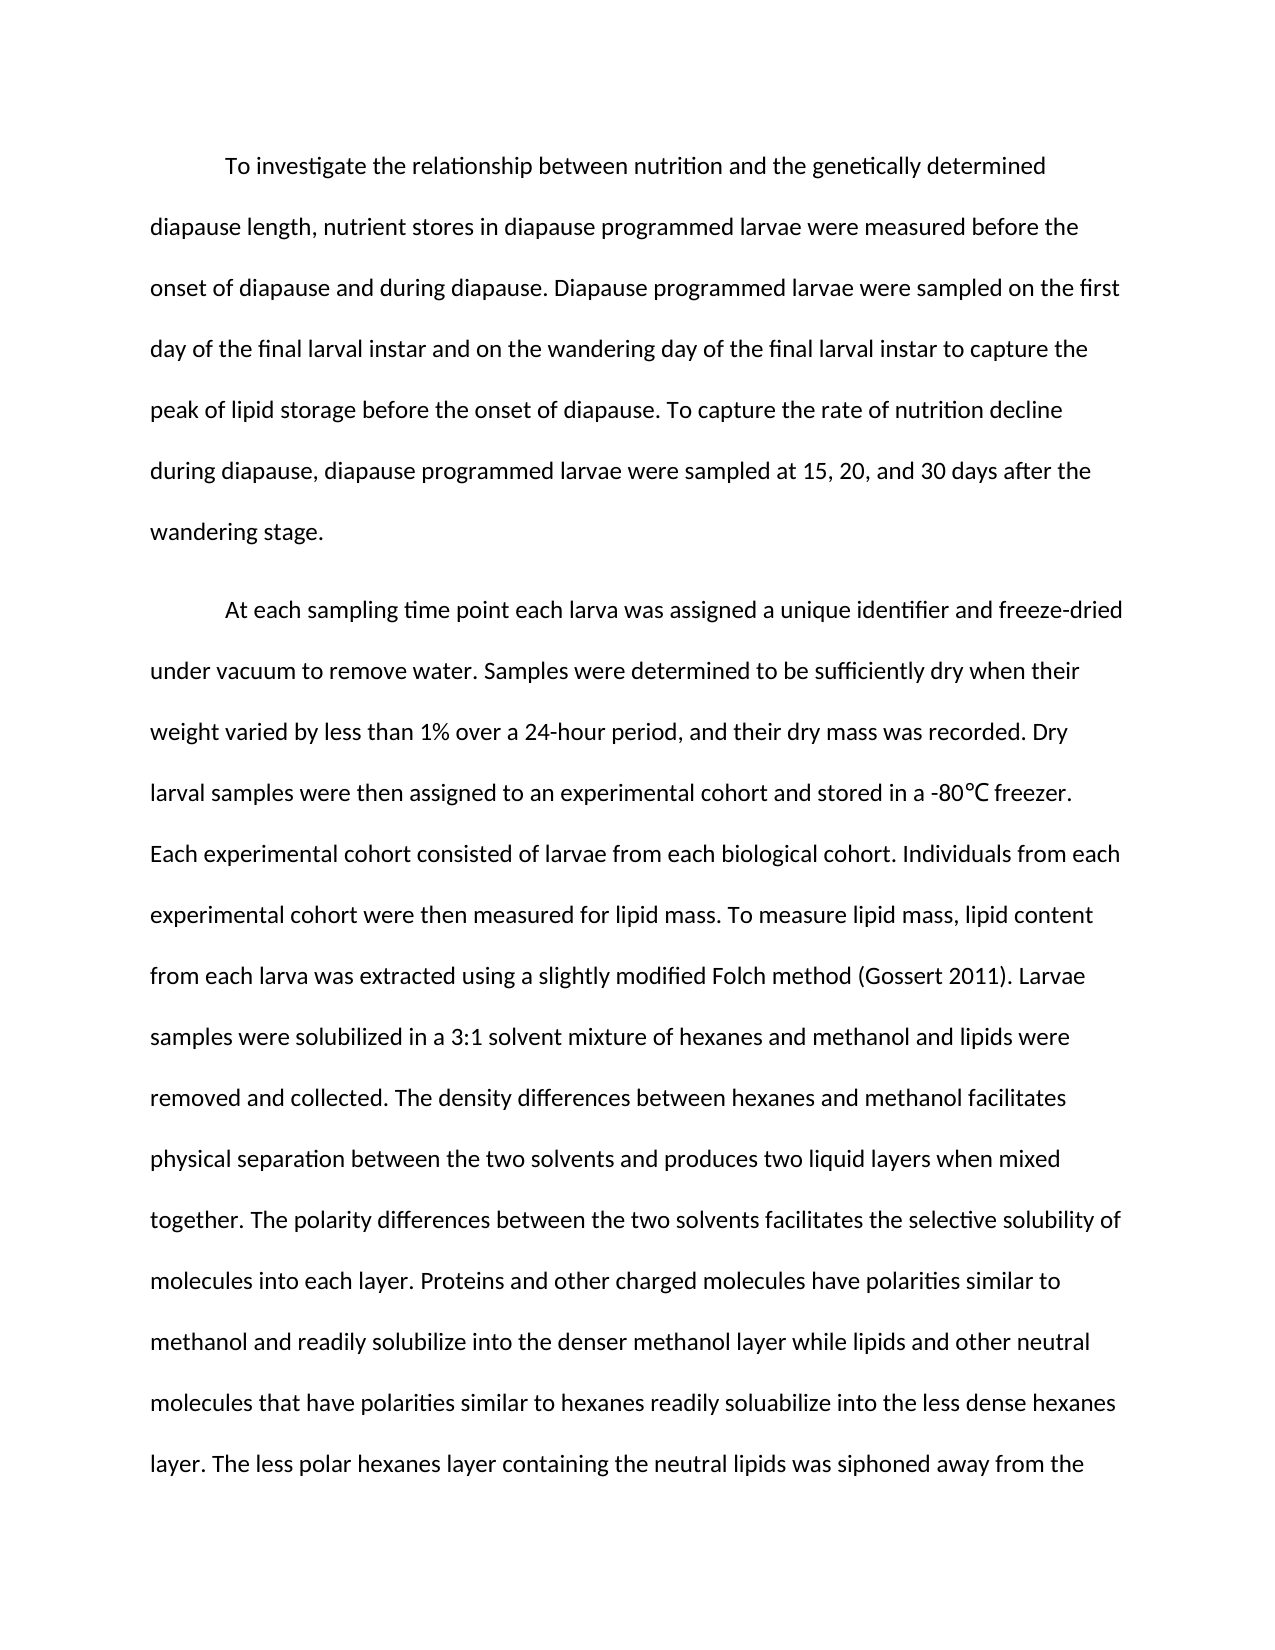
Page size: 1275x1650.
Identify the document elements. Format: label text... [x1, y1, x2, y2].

text To investigate the relationship between nutrition and the genetically determined diapause length, nutrient stores in diapause programmed larvae were measured before the onset of diapause and during diapause. Diapause programmed larvae were sampled on the first day of the final larval instar and on the wandering day of the final larval instar to capture the peak of lipid storage before the onset of diapause. To capture the rate of nutrition decline during diapause, diapause programmed larvae were sampled at 15, 20, and 30 days after the wandering stage. [150, 150, 1125, 547]
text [150, 594, 1125, 1479]
